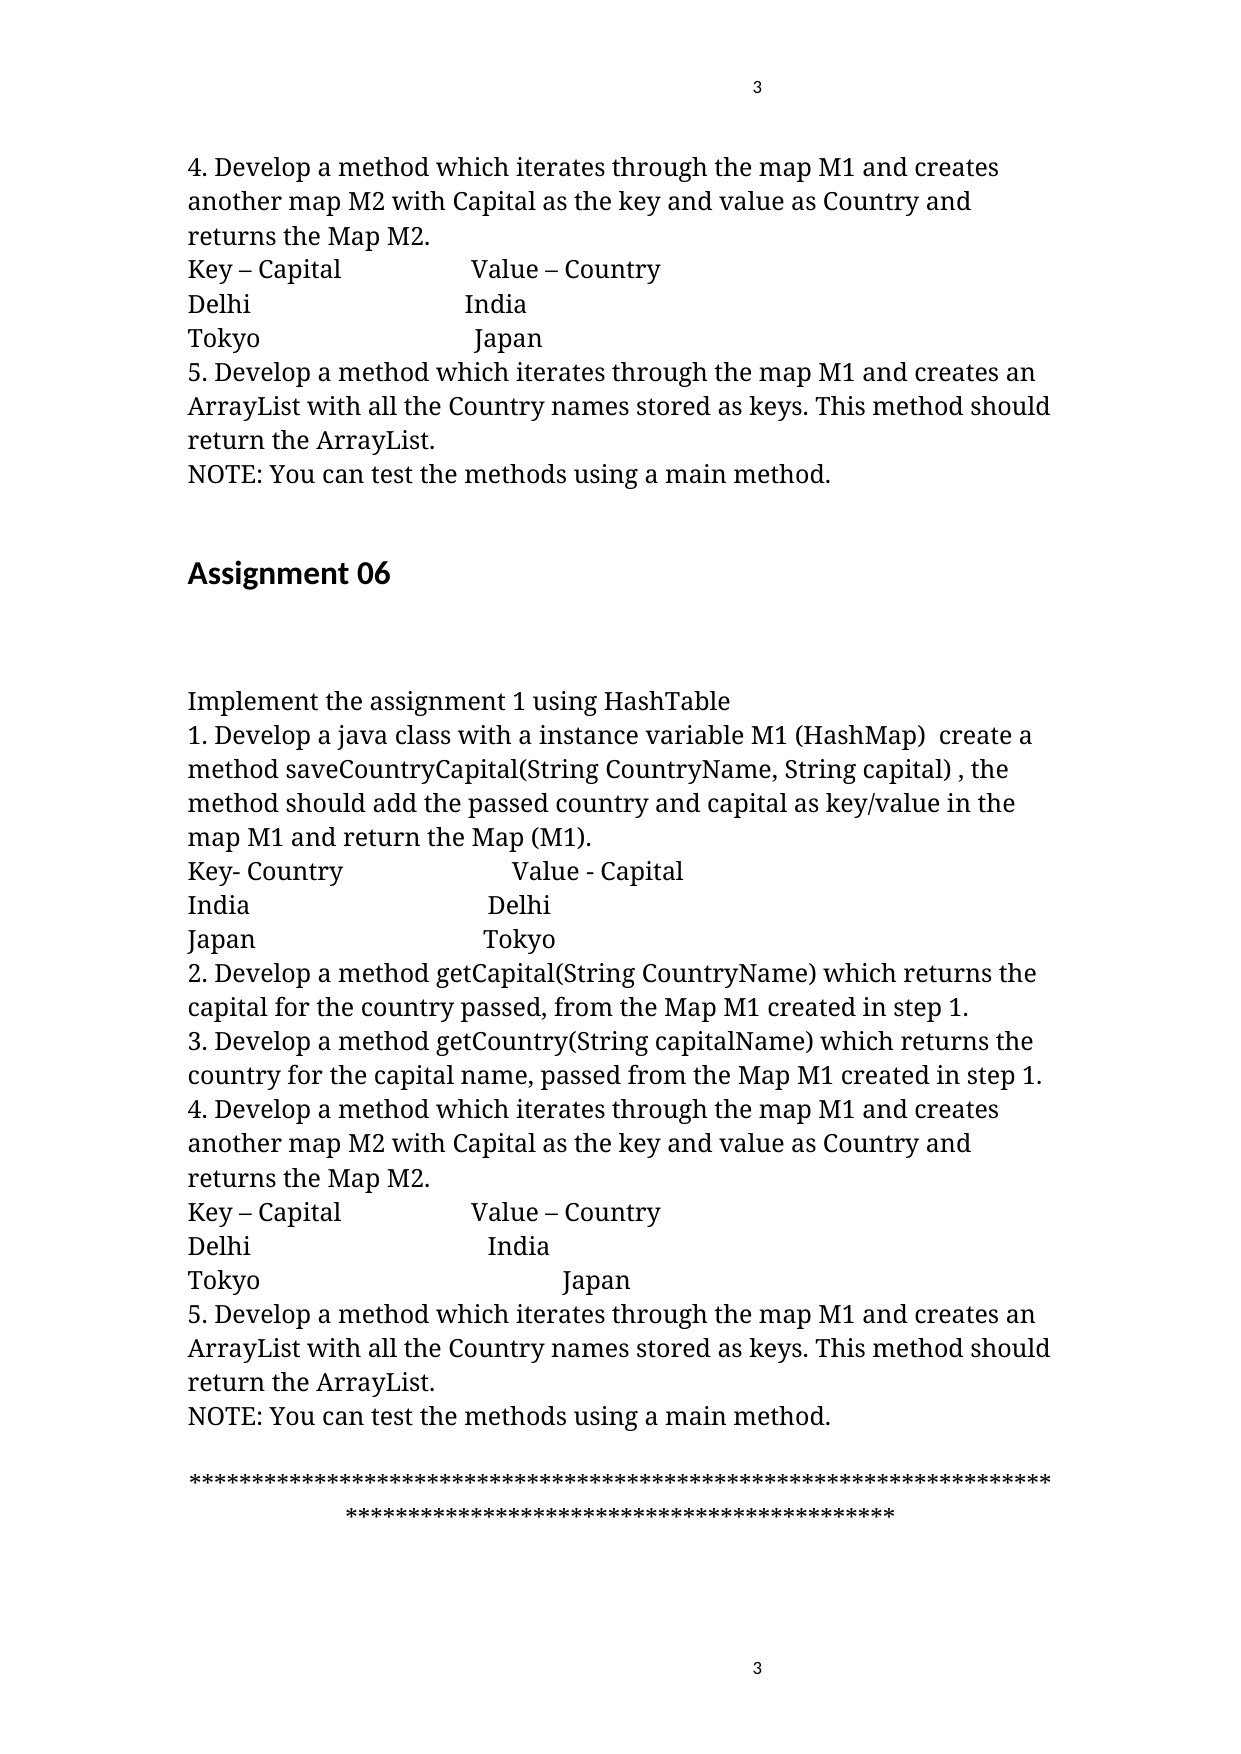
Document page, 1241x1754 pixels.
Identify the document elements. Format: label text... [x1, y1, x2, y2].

text 4. Develop a method which iterates through the map M1 and creates another map M2 with Capital as the key and value as Country and returns the Map M2. [187, 1092, 1053, 1194]
text 4. Develop a method which iterates through the map M1 and creates another map M2 with Capital as the key and value as Country and returns the Map M2. [187, 150, 1053, 252]
text Key – Capital Value – Country [187, 1194, 1053, 1228]
text Tokyo Japan [187, 320, 1053, 354]
text 3. Develop a method getCountry(String capitalName) which returns the country for the capital name, passed from the Map M1 created in step 1. [187, 1024, 1053, 1092]
text Tokyo Japan [187, 1262, 1053, 1296]
text Japan Tokyo [187, 922, 1053, 956]
text Delhi India [187, 286, 1053, 320]
text Implement the assignment 1 using HashTable [187, 683, 1053, 717]
text Delhi India [187, 1228, 1053, 1262]
text 5. Develop a method which iterates through the map M1 and creates an ArrayList with all the Country names stored as keys. This method should return the ArrayList. [187, 354, 1053, 457]
text India Delhi [187, 888, 1053, 922]
text 1. Develop a java class with a instance variable M1 (HashMap) create a method saveCountryCapital(String CountryName, String capital) , the method should add the passed country and capital as key/value in the map M1 and return the Map (M1). [187, 717, 1053, 854]
text ***************************************************************************************************************** [187, 1467, 1053, 1535]
text 5. Develop a method which iterates through the map M1 and creates an ArrayList with all the Country names stored as keys. This method should return the ArrayList. [187, 1296, 1053, 1399]
text 2. Develop a method getCapital(String CountryName) which returns the capital for the country passed, from the Map M1 created in step 1. [187, 956, 1053, 1024]
text Key – Capital Value – Country [187, 252, 1053, 286]
text Key- Country Value - Capital [187, 854, 1053, 888]
text NOTE: You can test the methods using a main method. [187, 457, 1053, 491]
text NOTE: You can test the methods using a main method. [187, 1399, 1053, 1433]
subtitle Assignment 06 [187, 552, 1053, 592]
